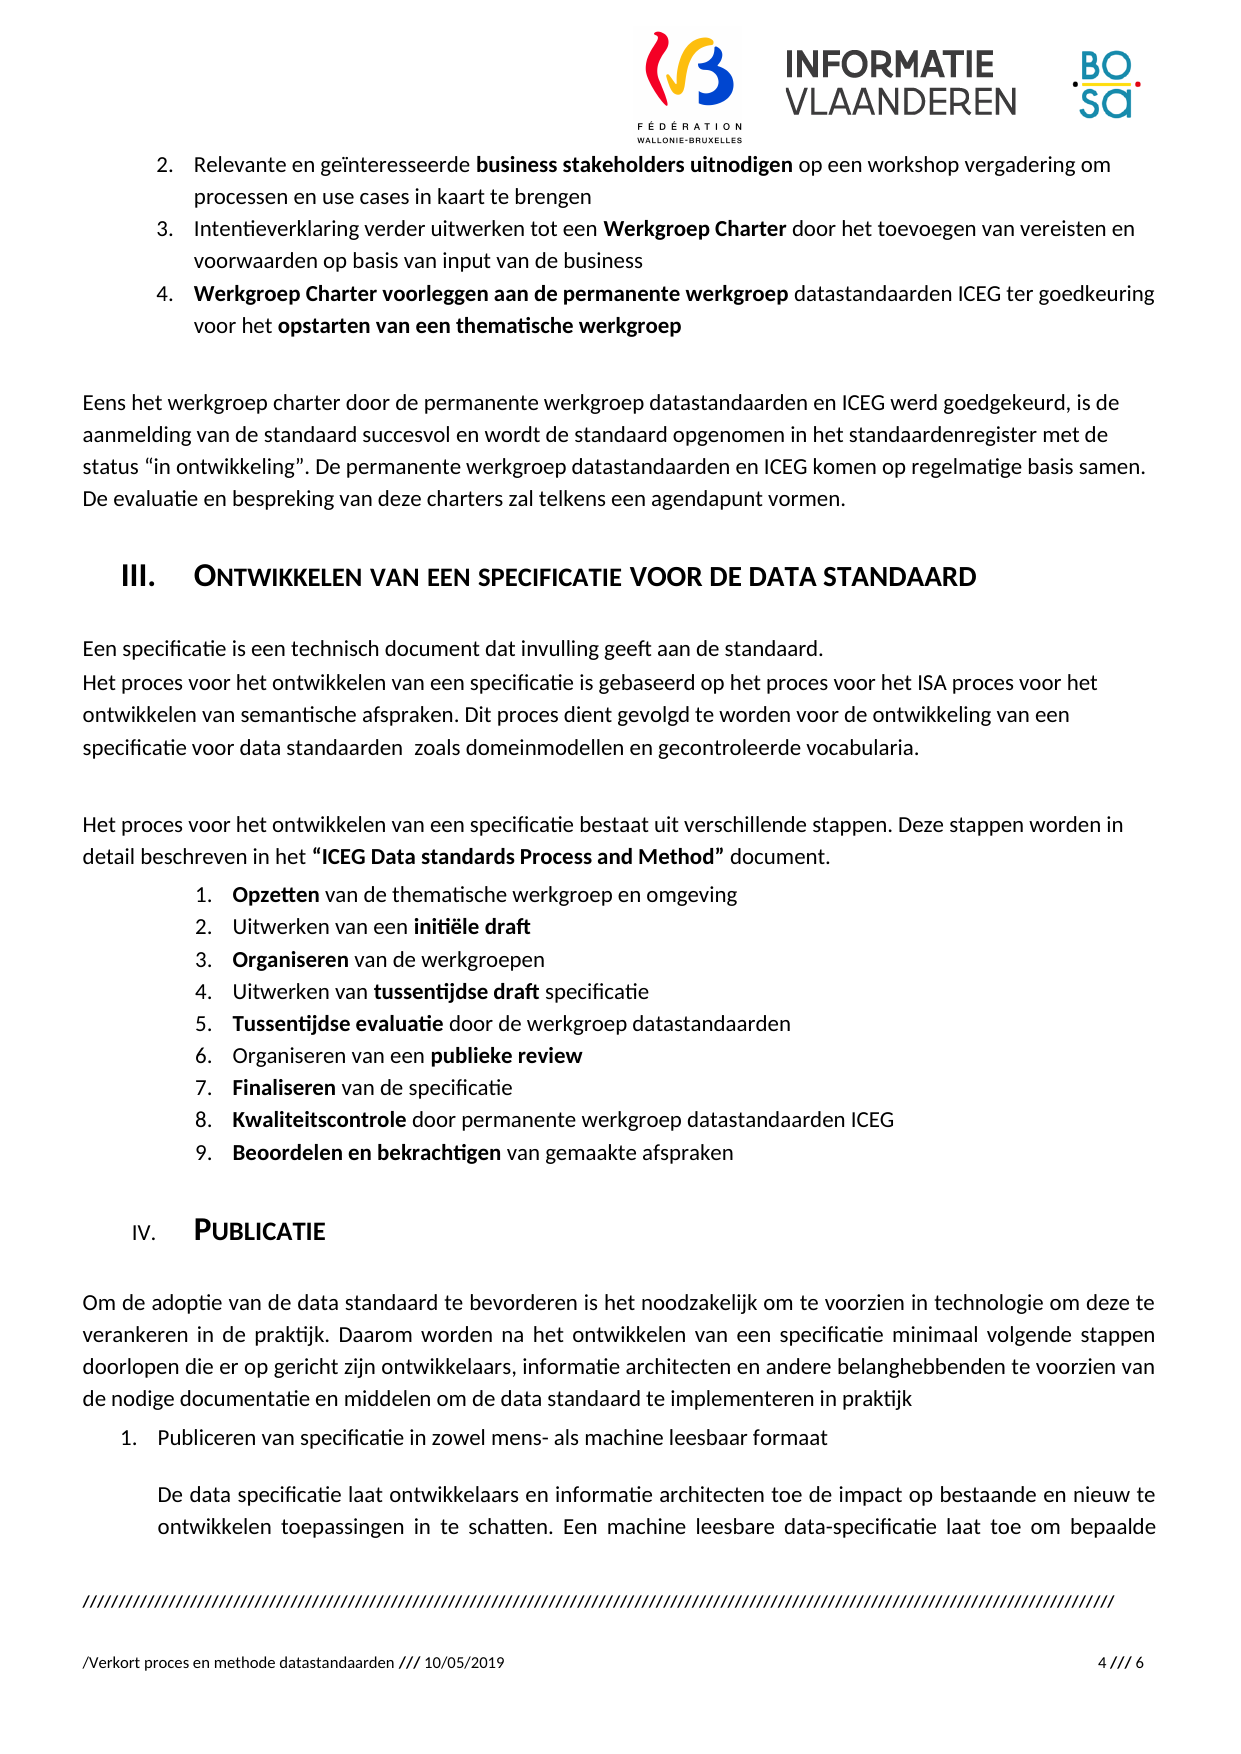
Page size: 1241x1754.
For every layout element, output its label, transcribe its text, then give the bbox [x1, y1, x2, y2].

text Een specificatie is een technisch document dat invulling geeft aan de standaard. [82, 634, 1158, 662]
list Uitwerken van een initiële draft [195, 912, 1158, 941]
list Opzetten van de thematische werkgroep en omgeving [195, 880, 1158, 908]
text Het proces voor het ontwikkelen van een specificatie is gebaseerd op het proces voor het ISA proces voor het ontwikkelen van semantische afspraken. Dit proces dient gevolgd te worden voor de ontwikkeling van een specificatie voor data standaarden zoals domeinmodellen en gecontroleerde vocabularia. [82, 668, 1158, 761]
list Finaliseren van de specificatie [195, 1073, 1158, 1101]
list Intentieverklaring verder uitwerken tot een Werkgroep Charter door het toevoegen van vereisten en voorwaarden op basis van input van de business [156, 214, 1158, 274]
picture [632, 26, 743, 146]
list Organiseren van een publieke review [195, 1041, 1158, 1069]
list Organiseren van de werkgroepen [195, 945, 1158, 973]
list Publiceren van specificatie in zowel mens- als machine leesbaar formaat [120, 1423, 1158, 1451]
list Werkgroep Charter voorleggen aan de permanente werkgroep datastandaarden ICEG ter goedkeuring voor het opstarten van een thematische werkgroep [156, 279, 1158, 339]
list Beoordelen en bekrachtigen van gemaakte afspraken [195, 1138, 1158, 1166]
list Relevante en geïnteresseerde business stakeholders uitnodigen op een workshop vergadering om processen en use cases in kaart te brengen [156, 150, 1158, 210]
subtitle Ontwikkelen van een specificatie VOOR DE DATA STANDAARD [156, 554, 1158, 595]
text Eens het werkgroep charter door de permanente werkgroep datastandaarden en ICEG werd goedgekeurd, is de aanmelding van de standaard succesvol en wordt de standaard opgenomen in het standaardenregister met de status “in ontwikkeling”. De permanente werkgroep datastandaarden en ICEG komen op regelmatige basis samen. De evaluatie en bespreking van deze charters zal telkens een agendapunt vormen. [82, 388, 1158, 512]
picture [785, 50, 1029, 125]
list Uitwerken van tussentijdse draft specificatie [195, 977, 1158, 1005]
text Het proces voor het ontwikkelen van een specificatie bestaat uit verschillende stappen. Deze stappen worden in detail beschreven in het “ICEG Data standards Process and Method” document. [82, 810, 1158, 870]
picture [1067, 38, 1145, 128]
text Om de adoptie van de data standaard te bevorderen is het noodzakelijk om te voorzien in technologie om deze te verankeren in de praktijk. Daarom worden na het ontwikkelen van een specificatie minimaal volgende stappen doorlopen die er op gericht zijn ontwikkelaars, informatie architecten en andere belanghebbenden te voorzien van de nodige documentatie en middelen om de data standaard te implementeren in praktijk [82, 1288, 1158, 1412]
subtitle Publicatie [156, 1207, 1158, 1248]
list Kwaliteitscontrole door permanente werkgroep datastandaarden ICEG [195, 1106, 1158, 1134]
list Tussentijdse evaluatie door de werkgroep datastandaarden [195, 1009, 1158, 1037]
